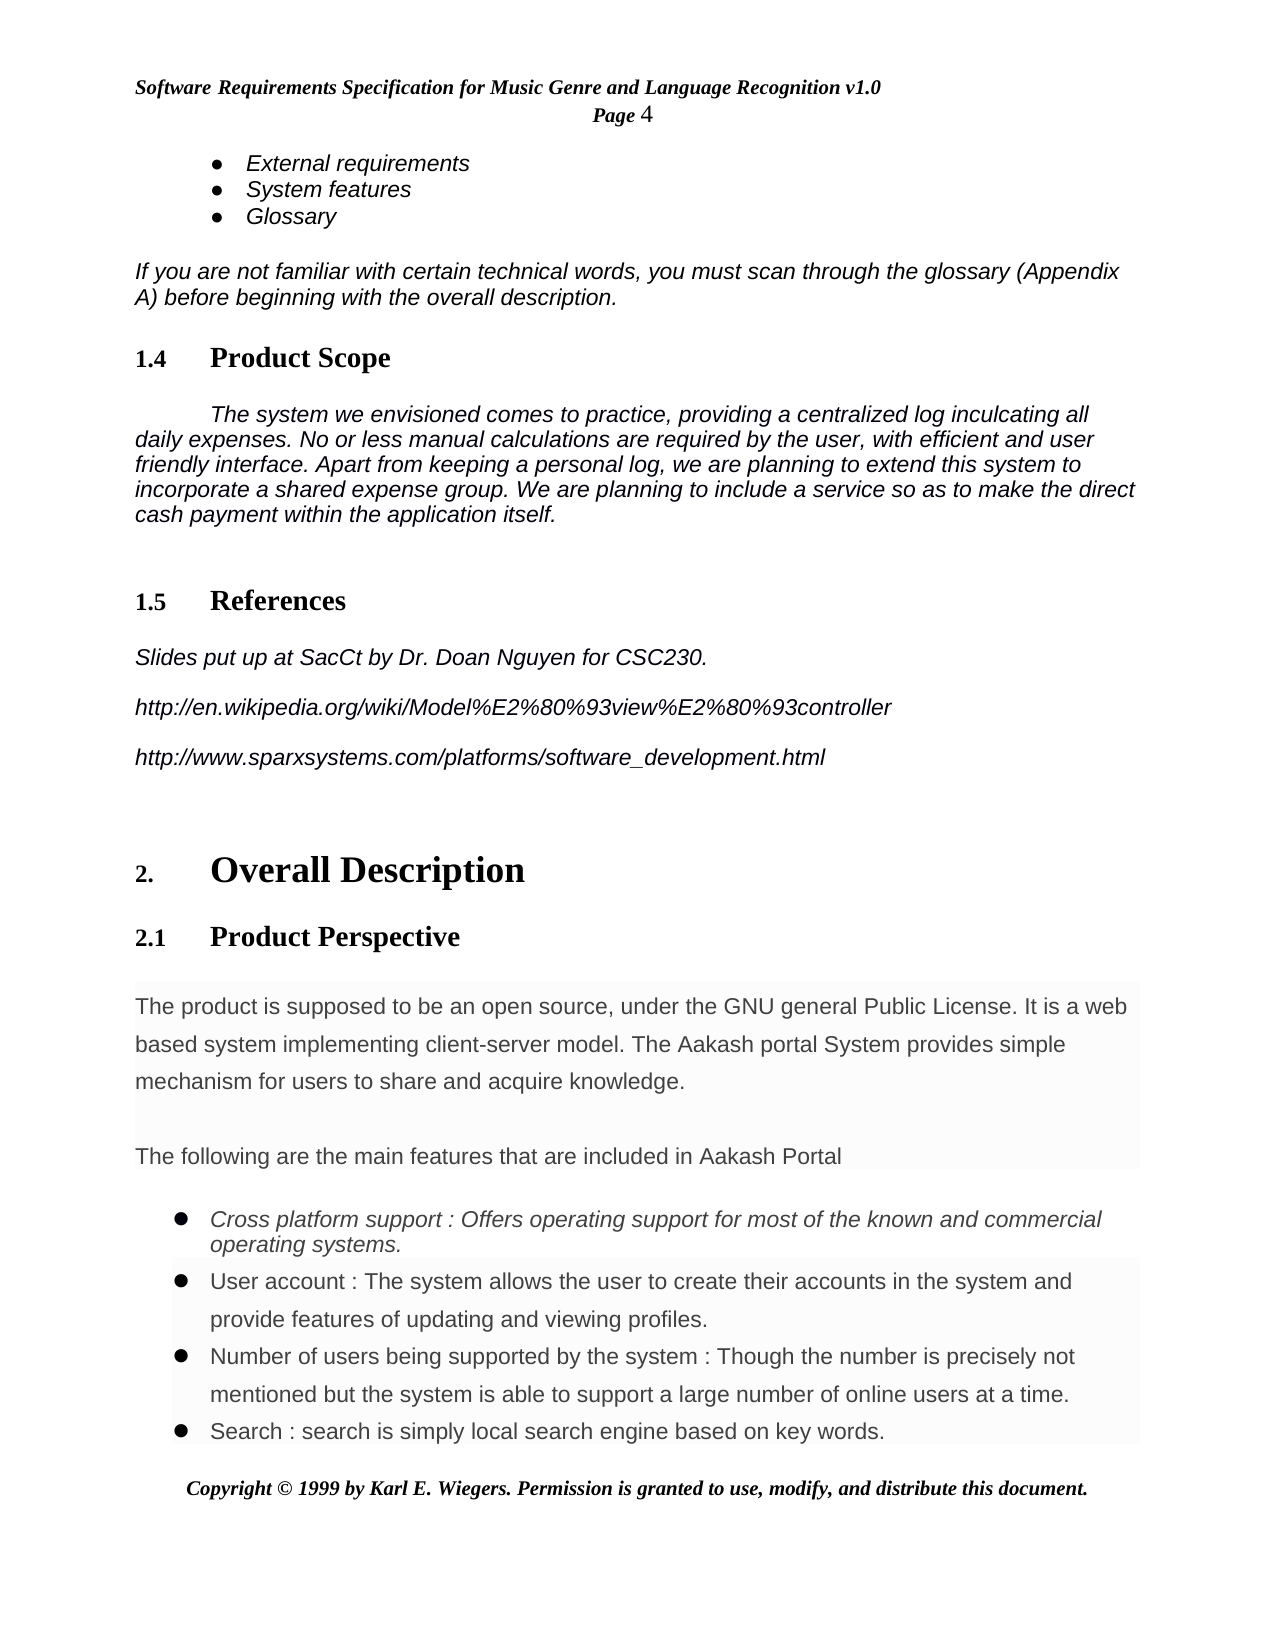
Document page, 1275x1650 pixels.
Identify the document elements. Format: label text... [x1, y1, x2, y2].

text ● External requirements [210, 150, 1140, 176]
text The system we envisioned comes to practice, providing a centralized log inculcating all daily expenses. No or less manual calculations are required by the user, with efficient and user friendly interface. Apart from keeping a personal log, we are planning to extend this system to incorporate a shared expense group. We are planning to include a service so as to make the direct cash payment within the application itself. [135, 402, 1140, 527]
list User account : The system allows the user to create their accounts in the system and provide features of updating and viewing profiles. [172, 1257, 1140, 1332]
list Search : search is simply local search engine based on key words. [172, 1407, 1140, 1444]
subtitle Overall Description [135, 847, 1140, 890]
text http://en.wikipedia.org/wiki/Model%E2%80%93view%E2%80%93controller [135, 696, 1140, 721]
text ● System features [210, 176, 1140, 203]
list Number of users being supported by the system : Though the number is precisely not mentioned but the system is able to support a large number of online users at a time. [172, 1332, 1140, 1407]
text The following are the main features that are included in Aakash Portal [135, 1132, 1140, 1169]
subtitle Product Scope [135, 340, 1140, 373]
text The product is supposed to be an open source, under the GNU general Public License. It is a web based system implementing client-server model. The Aakash portal System provides simple mechanism for users to share and acquire knowledge. [135, 982, 1140, 1094]
subtitle Product Perspective [135, 919, 1140, 953]
subtitle References [135, 583, 1140, 616]
text ● Glossary [210, 203, 1140, 229]
text If you are not familiar with certain technical words, you must scan through the glossary (Appendix A) before beginning with the overall description. [135, 258, 1140, 311]
text Slides put up at SacCt by Dr. Doan Nguyen for CSC230. [135, 646, 1140, 671]
list Cross platform support : Offers operating support for most of the known and commercial operating systems. [172, 1207, 1140, 1257]
text http://www.sparxsystems.com/platforms/software_development.html [135, 746, 1140, 771]
